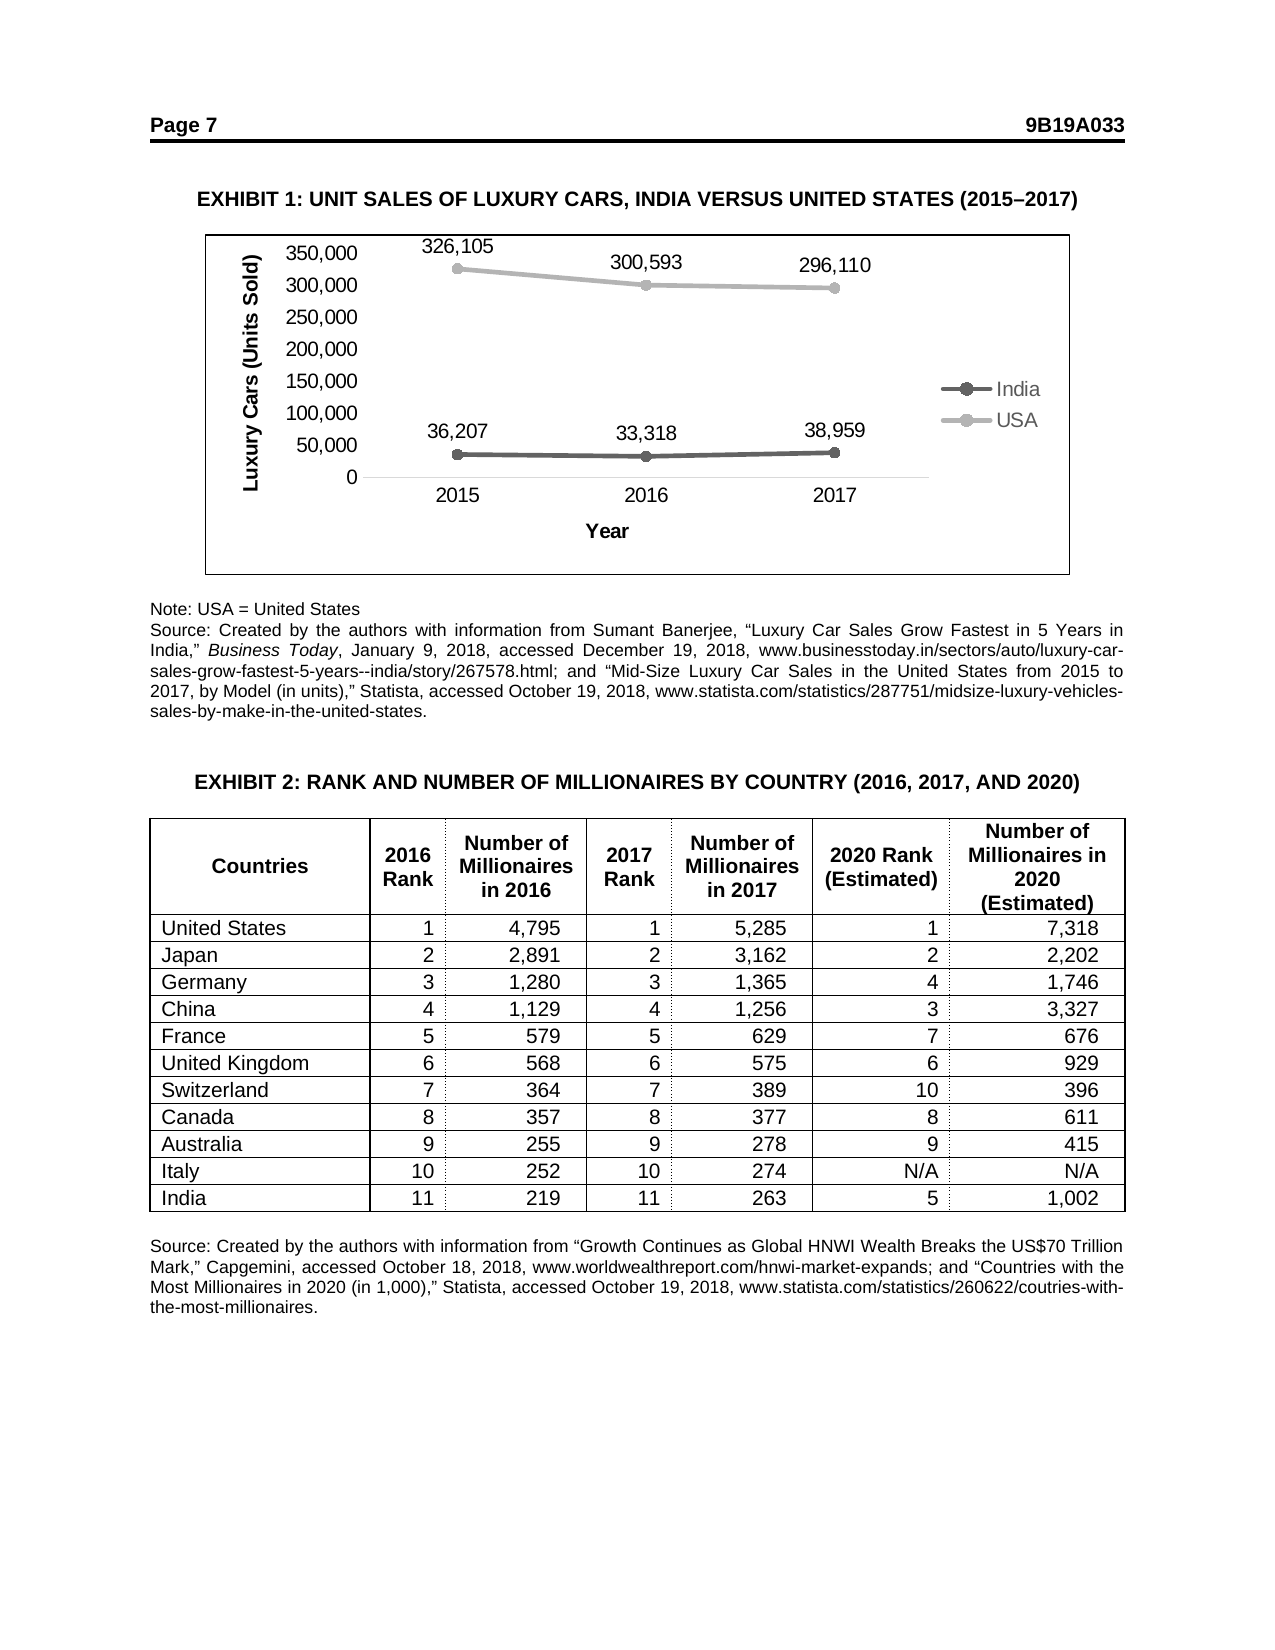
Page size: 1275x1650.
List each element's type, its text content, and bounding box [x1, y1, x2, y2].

table_cell 4 [587, 996, 672, 1022]
table_cell N/A [950, 1158, 1124, 1184]
subtitle EXHIBIT 2: RANK AND NUMBER OF MILLIONAIRES by COUNTRY (2016, 2017, and 2020) [150, 769, 1125, 793]
table_cell 255 [445, 1131, 586, 1157]
table_cell 1 [587, 915, 672, 941]
table_cell 5 [371, 1023, 445, 1049]
table_cell Australia [151, 1131, 369, 1157]
table_cell 252 [445, 1158, 586, 1184]
table_cell 929 [950, 1050, 1124, 1076]
table_cell India [151, 1185, 369, 1211]
table_cell Japan [151, 942, 369, 968]
table_cell 3 [813, 996, 949, 1022]
table_cell 3,162 [672, 942, 812, 968]
table_cell Italy [151, 1158, 369, 1184]
table_cell 2,202 [950, 942, 1124, 968]
table_cell 10 [371, 1158, 445, 1184]
table_cell 4 [371, 996, 445, 1022]
table_cell 5,285 [672, 915, 812, 941]
text Source: Created by the authors with information from “Growth Continues as Global HNWI Wealth Breaks the US$70 Trillion Mark,” Capgemini, accessed October 18, 2018, www.worldwealthreport.com/hnwi-market-expands; and “Countries with the Most Millionaires in 2020 (in 1,000),” Statista, accessed October 19, 2018, www.statista.com/statistics/260622/coutries-with-the-most-millionaires. [150, 1236, 1125, 1318]
table_cell United Kingdom [151, 1050, 369, 1076]
table_cell 2 [813, 942, 949, 968]
table_cell 274 [672, 1158, 812, 1184]
table_header Number of Millionaires in 2020 (Estimated) [950, 819, 1124, 914]
table_cell 357 [445, 1104, 586, 1130]
table_cell 575 [672, 1050, 812, 1076]
table_cell 2 [587, 942, 672, 968]
table_cell 364 [445, 1077, 586, 1103]
table_cell 1,746 [950, 969, 1124, 995]
table_cell 676 [950, 1023, 1124, 1049]
table_cell Germany [151, 969, 369, 995]
table_cell 8 [813, 1104, 949, 1130]
table_cell 11 [371, 1185, 445, 1211]
table_cell Canada [151, 1104, 369, 1130]
table_cell 7 [371, 1077, 445, 1103]
table_cell 415 [950, 1131, 1124, 1157]
table_cell 396 [950, 1077, 1124, 1103]
subtitle EXHIBIT 1: UNIT SALES OF LUXURY CARS, INDIA VersuS United States (2015–2017) [150, 186, 1125, 210]
table_cell 11 [587, 1185, 672, 1211]
table_header 2016 Rank [371, 819, 445, 914]
table_cell 377 [672, 1104, 812, 1130]
table_cell 9 [813, 1131, 949, 1157]
table_cell 7,318 [950, 915, 1124, 941]
text Note: USA = United States [150, 599, 1125, 619]
table_cell 1,280 [445, 969, 586, 995]
table_cell 3 [587, 969, 672, 995]
table_header 2020 Rank (Estimated) [813, 819, 949, 914]
table_cell 8 [371, 1104, 445, 1130]
table_cell 5 [587, 1023, 672, 1049]
table_cell France [151, 1023, 369, 1049]
table_cell 8 [587, 1104, 672, 1130]
table_cell 7 [587, 1077, 672, 1103]
table_cell 2,891 [445, 942, 586, 968]
table_cell 1,256 [672, 996, 812, 1022]
table_cell 4,795 [445, 915, 586, 941]
table_cell 3 [371, 969, 445, 995]
table_cell 278 [672, 1131, 812, 1157]
table_cell 579 [445, 1023, 586, 1049]
table_cell 3,327 [950, 996, 1124, 1022]
table_cell 611 [950, 1104, 1124, 1130]
table_cell 1,365 [672, 969, 812, 995]
table_cell 10 [813, 1077, 949, 1103]
table_cell 7 [813, 1023, 949, 1049]
table_cell 9 [371, 1131, 445, 1157]
table_cell 1 [813, 915, 949, 941]
table_cell China [151, 996, 369, 1022]
table_cell 1,129 [445, 996, 586, 1022]
table_cell 6 [587, 1050, 672, 1076]
table_cell 10 [587, 1158, 672, 1184]
table_cell 4 [813, 969, 949, 995]
table_cell 6 [371, 1050, 445, 1076]
table_cell 6 [813, 1050, 949, 1076]
text Source: Created by the authors with information from Sumant Banerjee, “Luxury Car Sales Grow Fastest in 5 Years in India,” Business Today, January 9, 2018, accessed December 19, 2018, www.businesstoday.in/sectors/auto/luxury-car-sales-grow-fastest-5-years--india/story/267578.html; and “Mid-Size Luxury Car Sales in the United States from 2015 to 2017, by Model (in units),” Statista, accessed October 19, 2018, www.statista.com/statistics/287751/midsize-luxury-vehicles-sales-by-make-in-the-united-states. [150, 619, 1125, 722]
table_header Number of Millionaires in 2016 [445, 819, 586, 914]
table_header Number of Millionaires in 2017 [672, 819, 812, 914]
table_cell 389 [672, 1077, 812, 1103]
table_cell 1,002 [950, 1185, 1124, 1211]
table_cell 629 [672, 1023, 812, 1049]
table_cell 568 [445, 1050, 586, 1076]
table_cell Switzerland [151, 1077, 369, 1103]
table_cell 2 [371, 942, 445, 968]
table_cell 1 [371, 915, 445, 941]
table_header Countries [151, 819, 369, 914]
table_cell 9 [587, 1131, 672, 1157]
table_cell 219 [445, 1185, 586, 1211]
table_cell 263 [672, 1185, 812, 1211]
table_cell United States [151, 915, 369, 941]
table_header 2017 Rank [587, 819, 672, 914]
table_cell 5 [813, 1185, 949, 1211]
table_cell N/A [813, 1158, 949, 1184]
